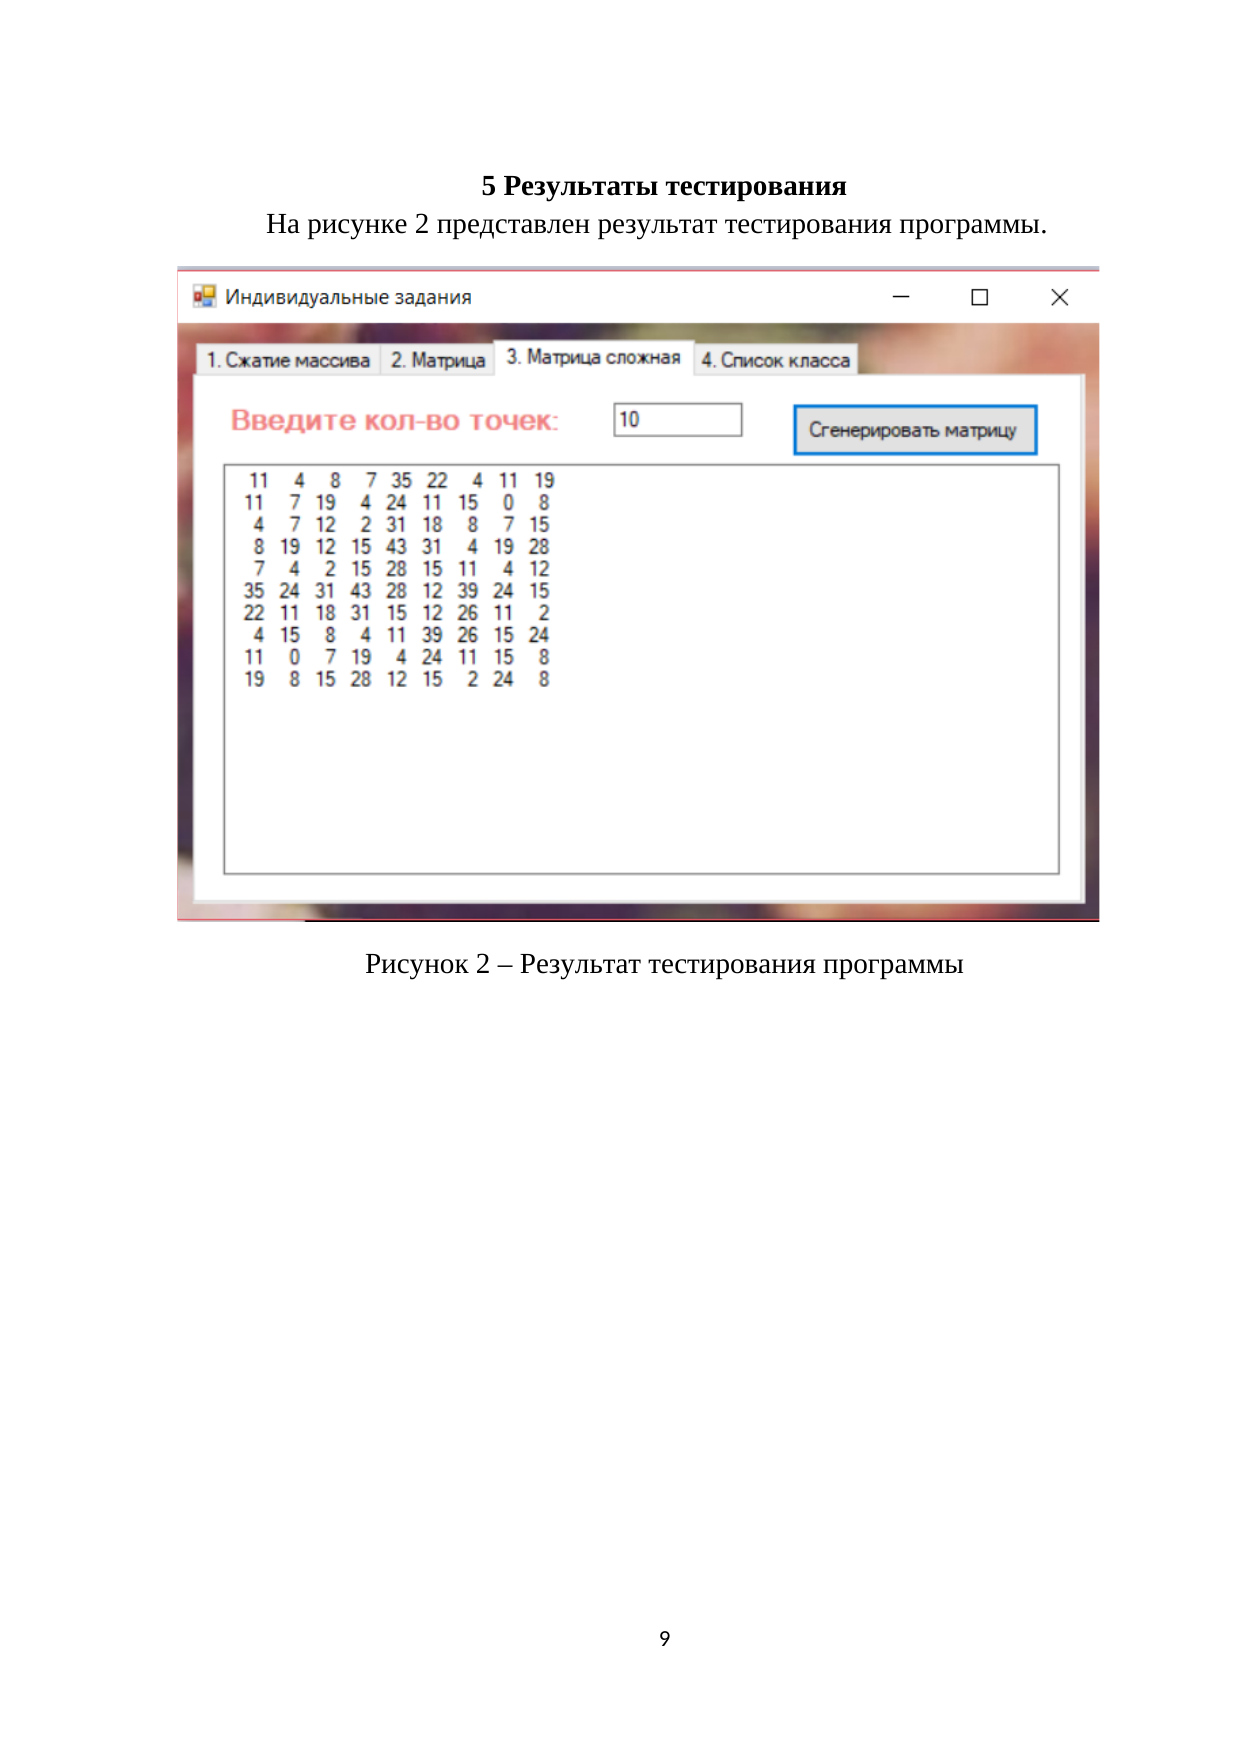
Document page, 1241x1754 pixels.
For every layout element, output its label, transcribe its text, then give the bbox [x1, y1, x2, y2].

text На рисунке 2 представлен результат тестирования программы. [177, 207, 1152, 240]
subtitle 5 Результаты тестирования [177, 168, 1152, 202]
picture [177, 266, 1100, 922]
text Рисунок 2 – Результат тестирования программы [177, 946, 1152, 979]
